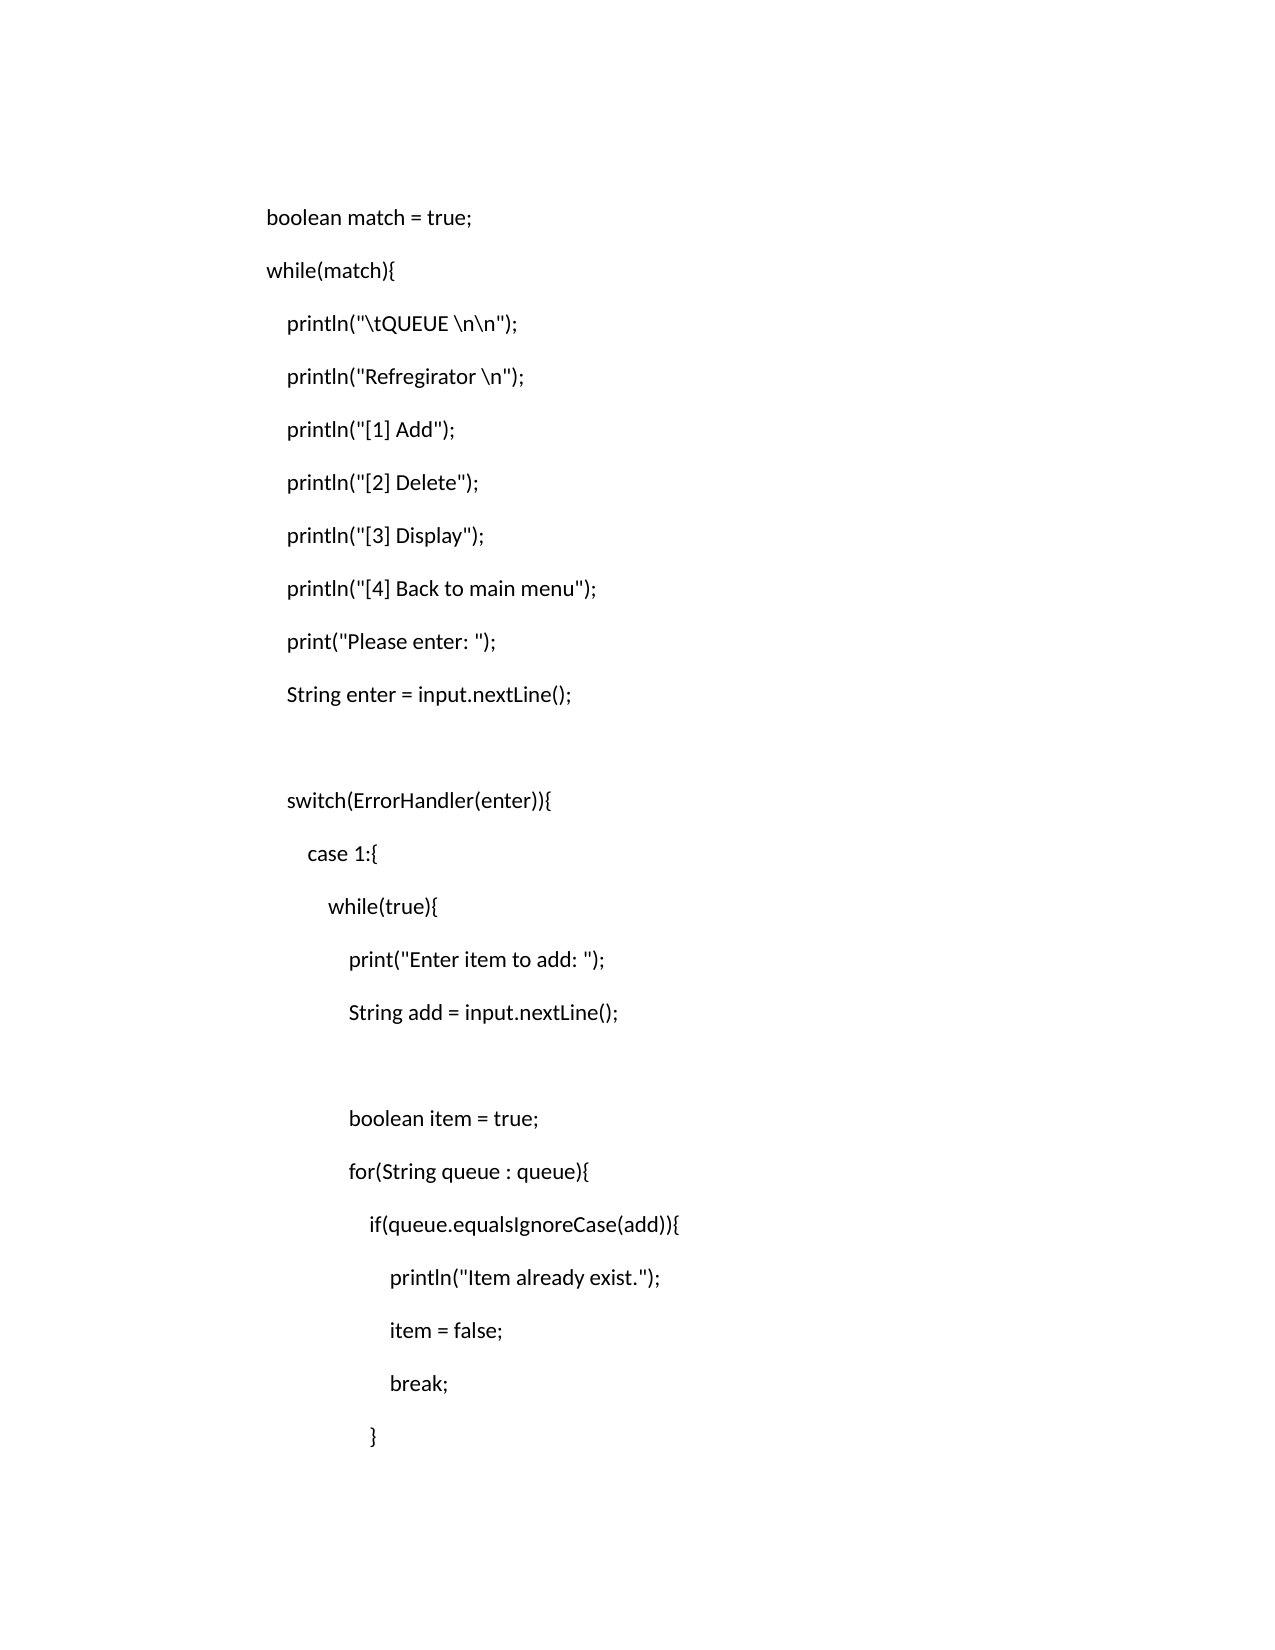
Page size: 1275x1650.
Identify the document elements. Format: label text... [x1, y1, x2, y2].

text print("Please enter: "); [150, 627, 1125, 655]
text println("\tQUEUE \n\n"); [150, 309, 1125, 337]
text println("Refregirator \n"); [150, 362, 1125, 390]
text String enter = input.nextLine(); [150, 680, 1125, 708]
text println("[1] Add"); [150, 415, 1125, 443]
text boolean match = true; [150, 203, 1125, 231]
text item = false; [150, 1316, 1125, 1344]
text boolean item = true; [150, 1104, 1125, 1132]
text String add = input.nextLine(); [150, 998, 1125, 1026]
text println("Item already exist."); [150, 1263, 1125, 1291]
text if(queue.equalsIgnoreCase(add)){ [150, 1210, 1125, 1238]
text println("[4] Back to main menu"); [150, 574, 1125, 602]
text while(true){ [150, 892, 1125, 920]
text case 1:{ [150, 839, 1125, 867]
text for(String queue : queue){ [150, 1157, 1125, 1185]
text println("[2] Delete"); [150, 468, 1125, 496]
text } [150, 1422, 1125, 1451]
text while(match){ [150, 256, 1125, 284]
text switch(ErrorHandler(enter)){ [150, 786, 1125, 814]
text break; [150, 1369, 1125, 1397]
text print("Enter item to add: "); [150, 945, 1125, 973]
text println("[3] Display"); [150, 521, 1125, 549]
